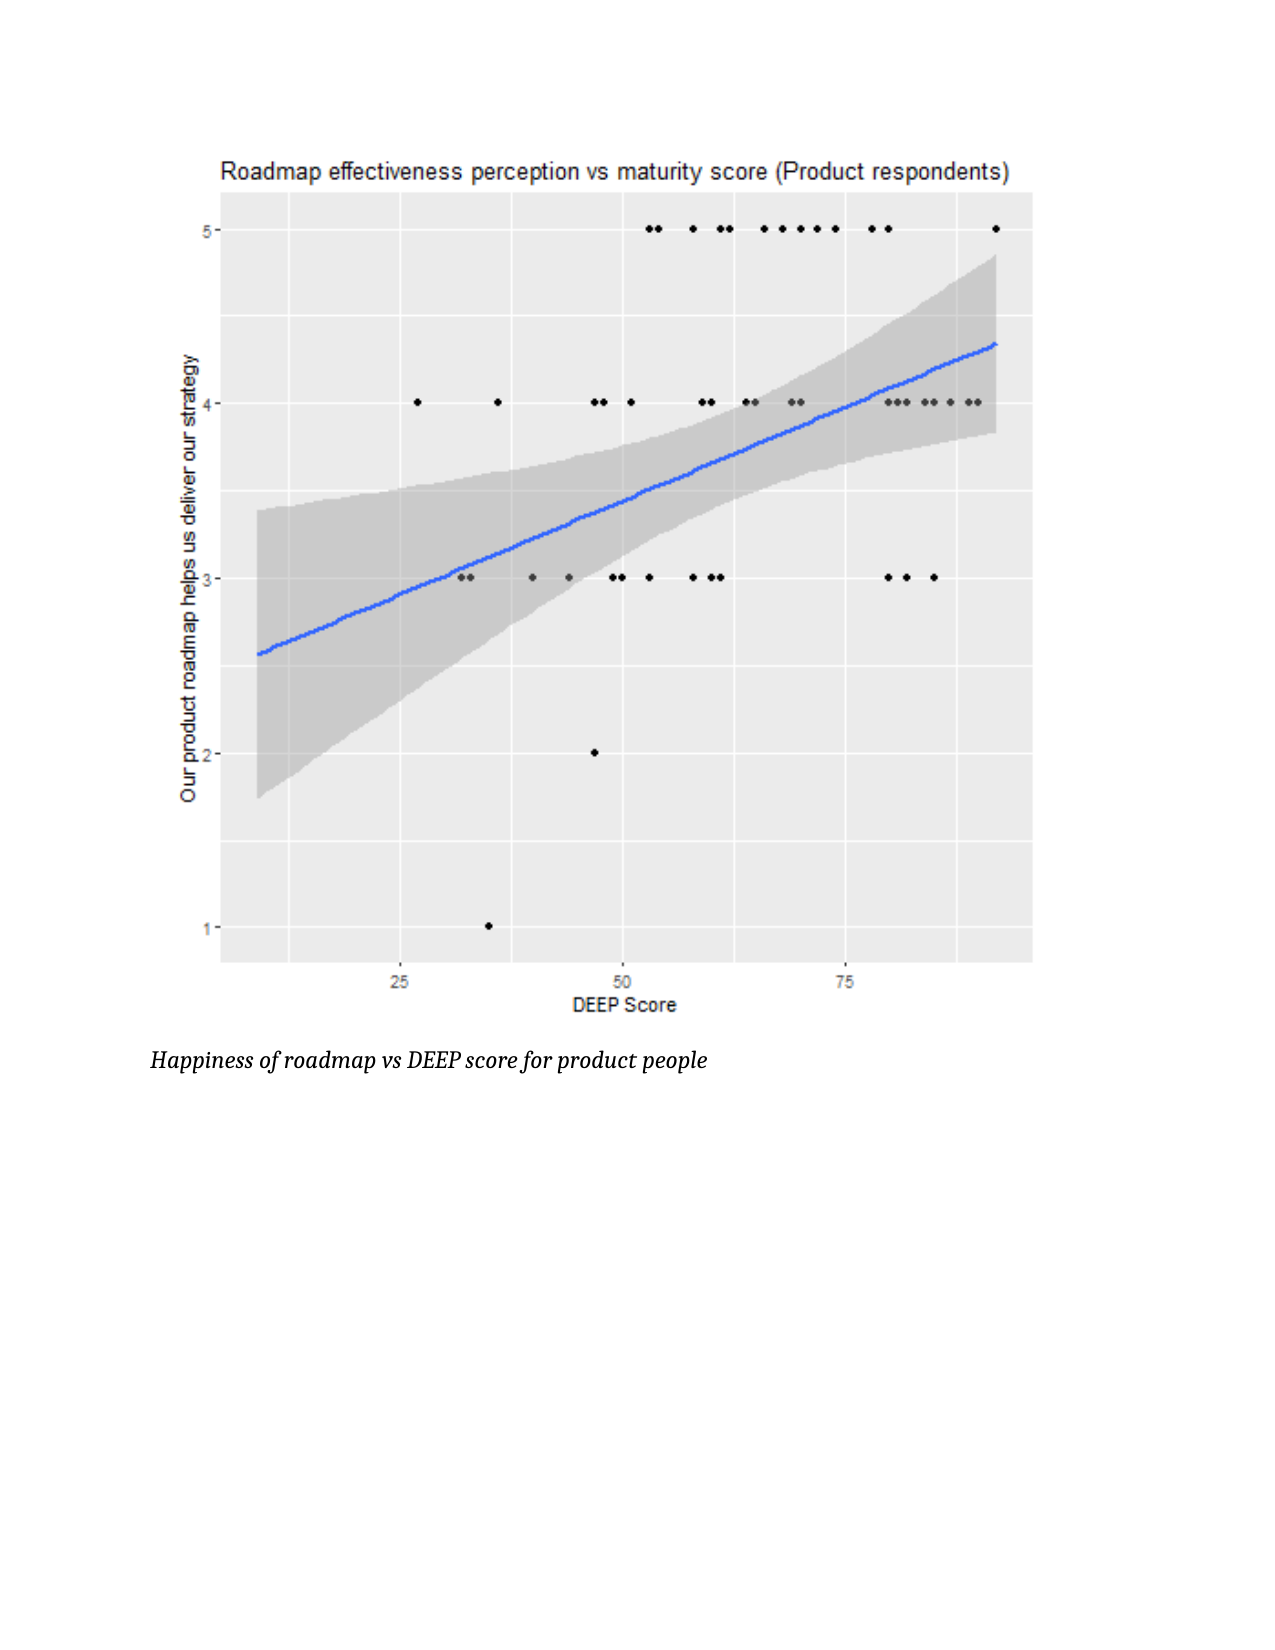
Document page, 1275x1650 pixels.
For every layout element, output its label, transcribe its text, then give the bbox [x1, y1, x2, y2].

picture [168, 150, 1044, 1025]
text Happiness of roadmap vs DEEP score for product people [150, 1046, 1125, 1074]
